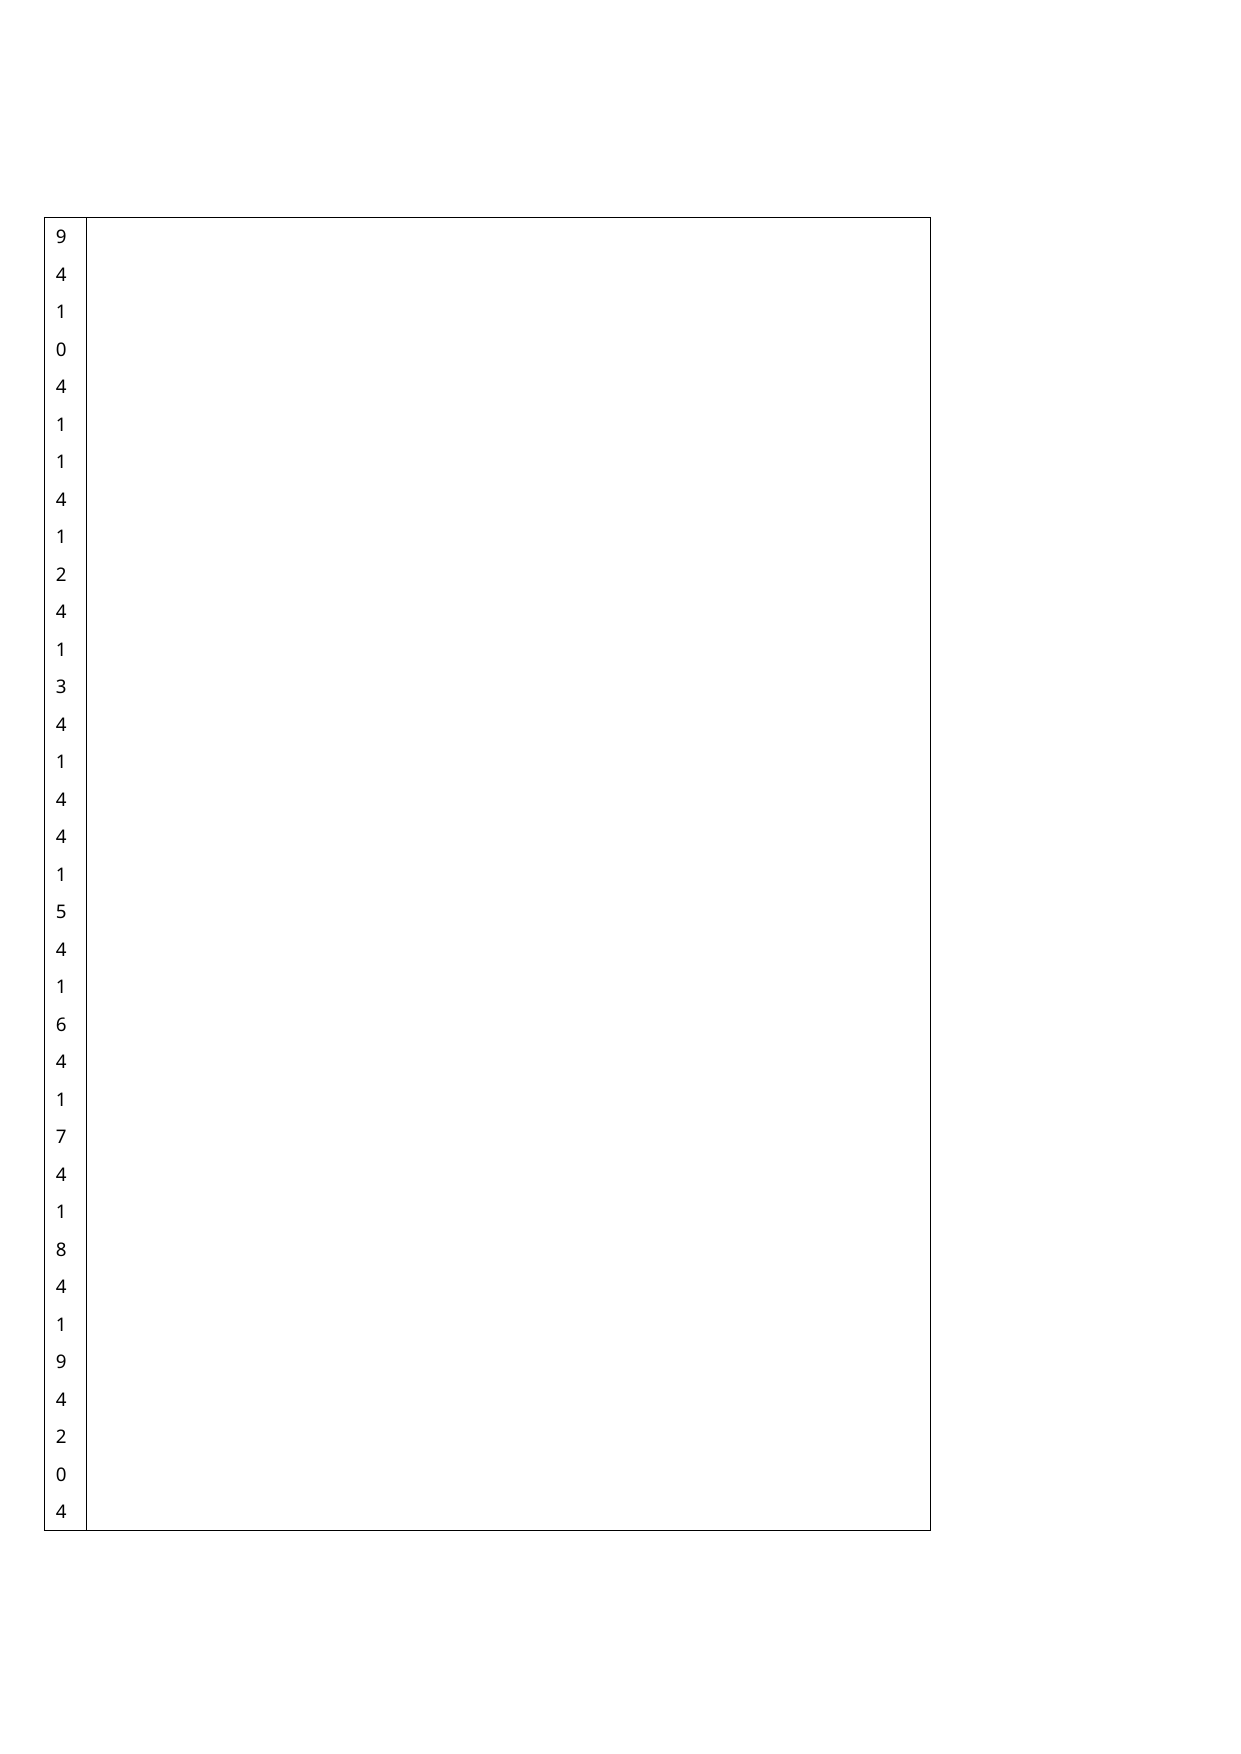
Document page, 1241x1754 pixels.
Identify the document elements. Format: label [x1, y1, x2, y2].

table_header [45, 218, 86, 1530]
table_header [87, 218, 930, 1530]
